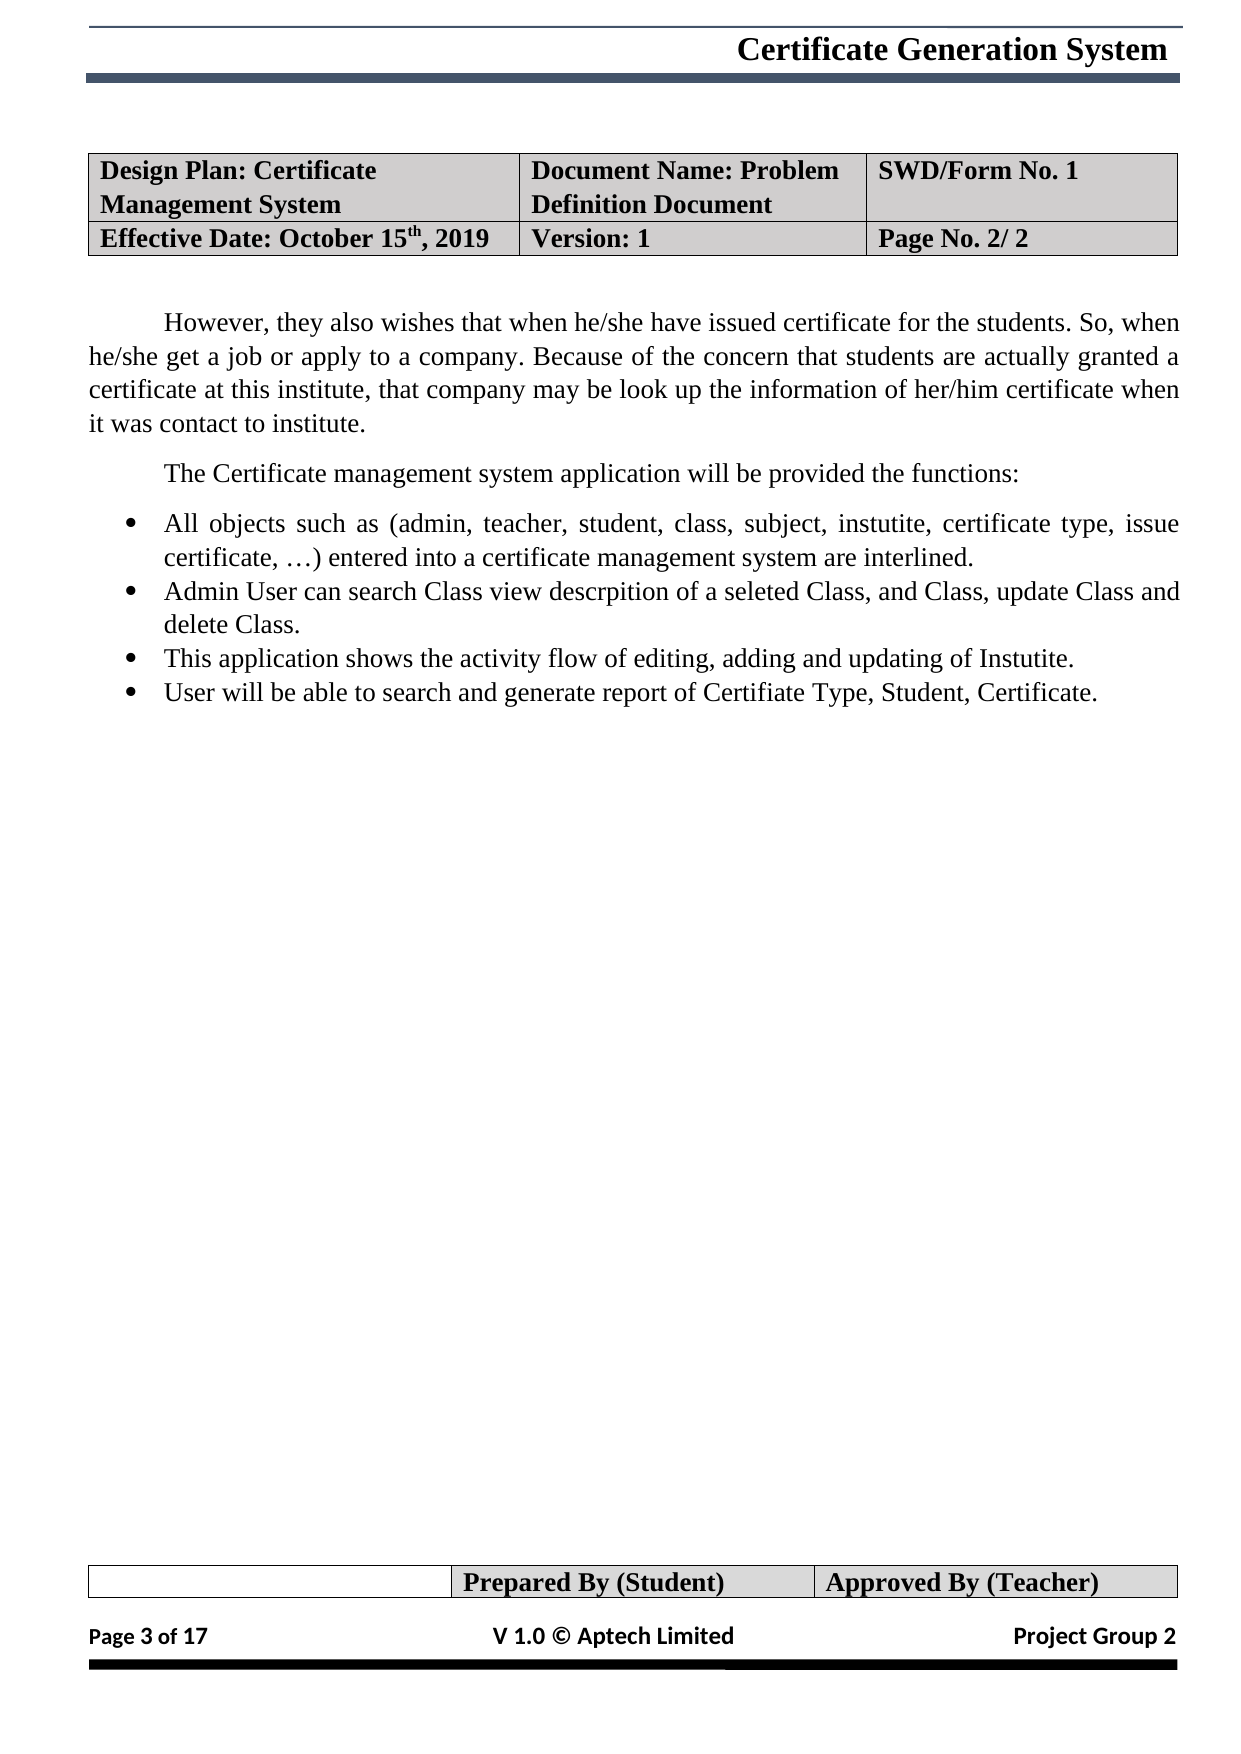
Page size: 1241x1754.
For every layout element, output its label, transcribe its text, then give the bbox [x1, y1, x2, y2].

table_cell Page No. 2/ 2 [867, 222, 1177, 255]
table_cell Version: 1 [520, 222, 866, 255]
table_header Document Name: Problem Definition Document [520, 154, 866, 221]
table_header Approved By (Teacher) [815, 1566, 1177, 1597]
text The Certificate management system application will be provided the functions: [89, 457, 1181, 488]
list All objects such as (admin, teacher, student, class, subject, instutite, certificate type, issue certificate, …) entered into a certificate management system are interlined. [126, 508, 1181, 572]
table_cell Effective Date: October 15th, 2019 [89, 222, 519, 255]
table_header SWD/Form No. 1 [867, 154, 1177, 221]
table_header Prepared By (Student) [452, 1566, 814, 1597]
table_header Design Plan: Certificate Management System [89, 154, 519, 221]
table_header [89, 1566, 451, 1597]
list User will be able to search and generate report of Certifiate Type, Student, Certificate. [126, 676, 1181, 707]
list Admin User can search Class view descrpition of a seleted Class, and Class, update Class and delete Class. [126, 575, 1181, 639]
list This application shows the activity flow of editing, adding and updating of Instutite. [126, 642, 1181, 673]
text However, they also wishes that when he/she have issued certificate for the students. So, when he/she get a job or apply to a company. Because of the concern that students are actually granted a certificate at this institute, that company may be look up the information of her/him certificate when it was contact to institute. [89, 307, 1181, 438]
